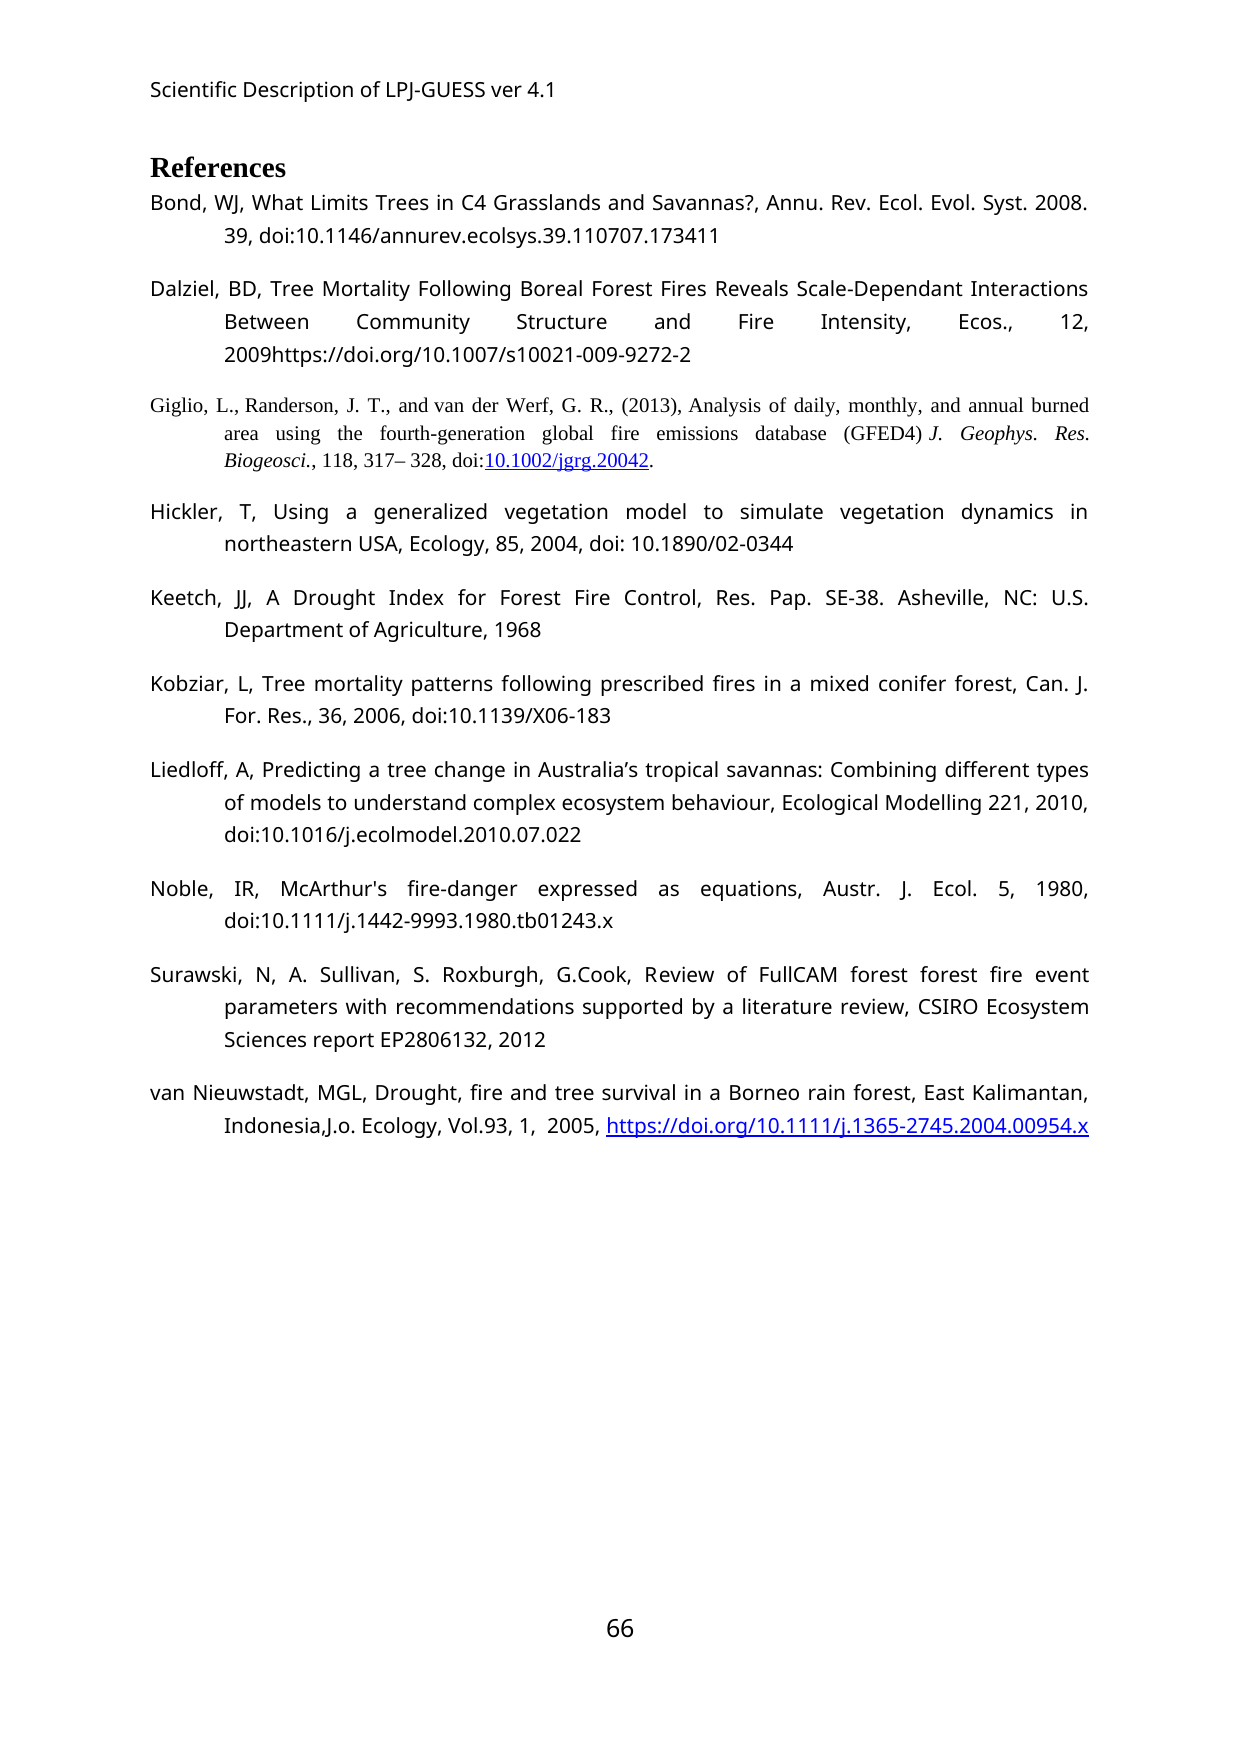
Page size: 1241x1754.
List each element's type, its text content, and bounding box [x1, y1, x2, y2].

text Dalziel, BD, Tree Mortality Following Boreal Forest Fires Reveals Scale-Dependant Interactions Between Community Structure and Fire Intensity, Ecos., 12, 2009https://doi.org/10.1007/s10021-009-9272-2 [150, 274, 1090, 368]
text Surawski, N, A. Sullivan, S. Roxburgh, G.Cook, Review of FullCAM forest forest fire event parameters with recommendations supported by a literature review, CSIRO Ecosystem Sciences report EP2806132, 2012 [150, 960, 1090, 1053]
text Liedloff, A, Predicting a tree change in Australia’s tropical savannas: Combining different types of models to understand complex ecosystem behaviour, Ecological Modelling 221, 2010, doi:10.1016/j.ecolmodel.2010.07.022 [150, 755, 1090, 849]
subtitle References [150, 150, 1090, 183]
text Keetch, JJ, A Drought Index for Forest Fire Control, Res. Pap. SE-38. Asheville, NC: U.S. Department of Agriculture, 1968 [150, 583, 1090, 644]
text Giglio, L., Randerson, J. T., and van der Werf, G. R., (2013), Analysis of daily, monthly, and annual burned area using the fourth-generation global fire emissions database (GFED4) J. Geophys. Res. Biogeosci., 118, 317– 328, doi:10.1002/jgrg.20042. [150, 393, 1090, 472]
text Kobziar, L, Tree mortality patterns following prescribed fires in a mixed conifer forest, Can. J. For. Res., 36, 2006, doi:10.1139/X06-183 [150, 669, 1090, 730]
text Bond, WJ, What Limits Trees in C4 Grasslands and Savannas?, Annu. Rev. Ecol. Evol. Syst. 2008. 39, doi:10.1146/annurev.ecolsys.39.110707.173411 [150, 188, 1090, 249]
text van Nieuwstadt, MGL, Drought, fire and tree survival in a Borneo rain forest, East Kalimantan, Indonesia,J.o. Ecology, Vol.93, 1, 2005, https://doi.org/10.1111/j.1365-2745.2004.00954.x [150, 1078, 1090, 1139]
text Hickler, T, Using a generalized vegetation model to simulate vegetation dynamics in northeastern USA, Ecology, 85, 2004, doi: 10.1890/02-0344 [150, 497, 1090, 558]
text Noble, IR, McArthur's fire-danger expressed as equations, Austr. J. Ecol. 5, 1980, doi:10.1111/j.1442-9993.1980.tb01243.x [150, 874, 1090, 935]
